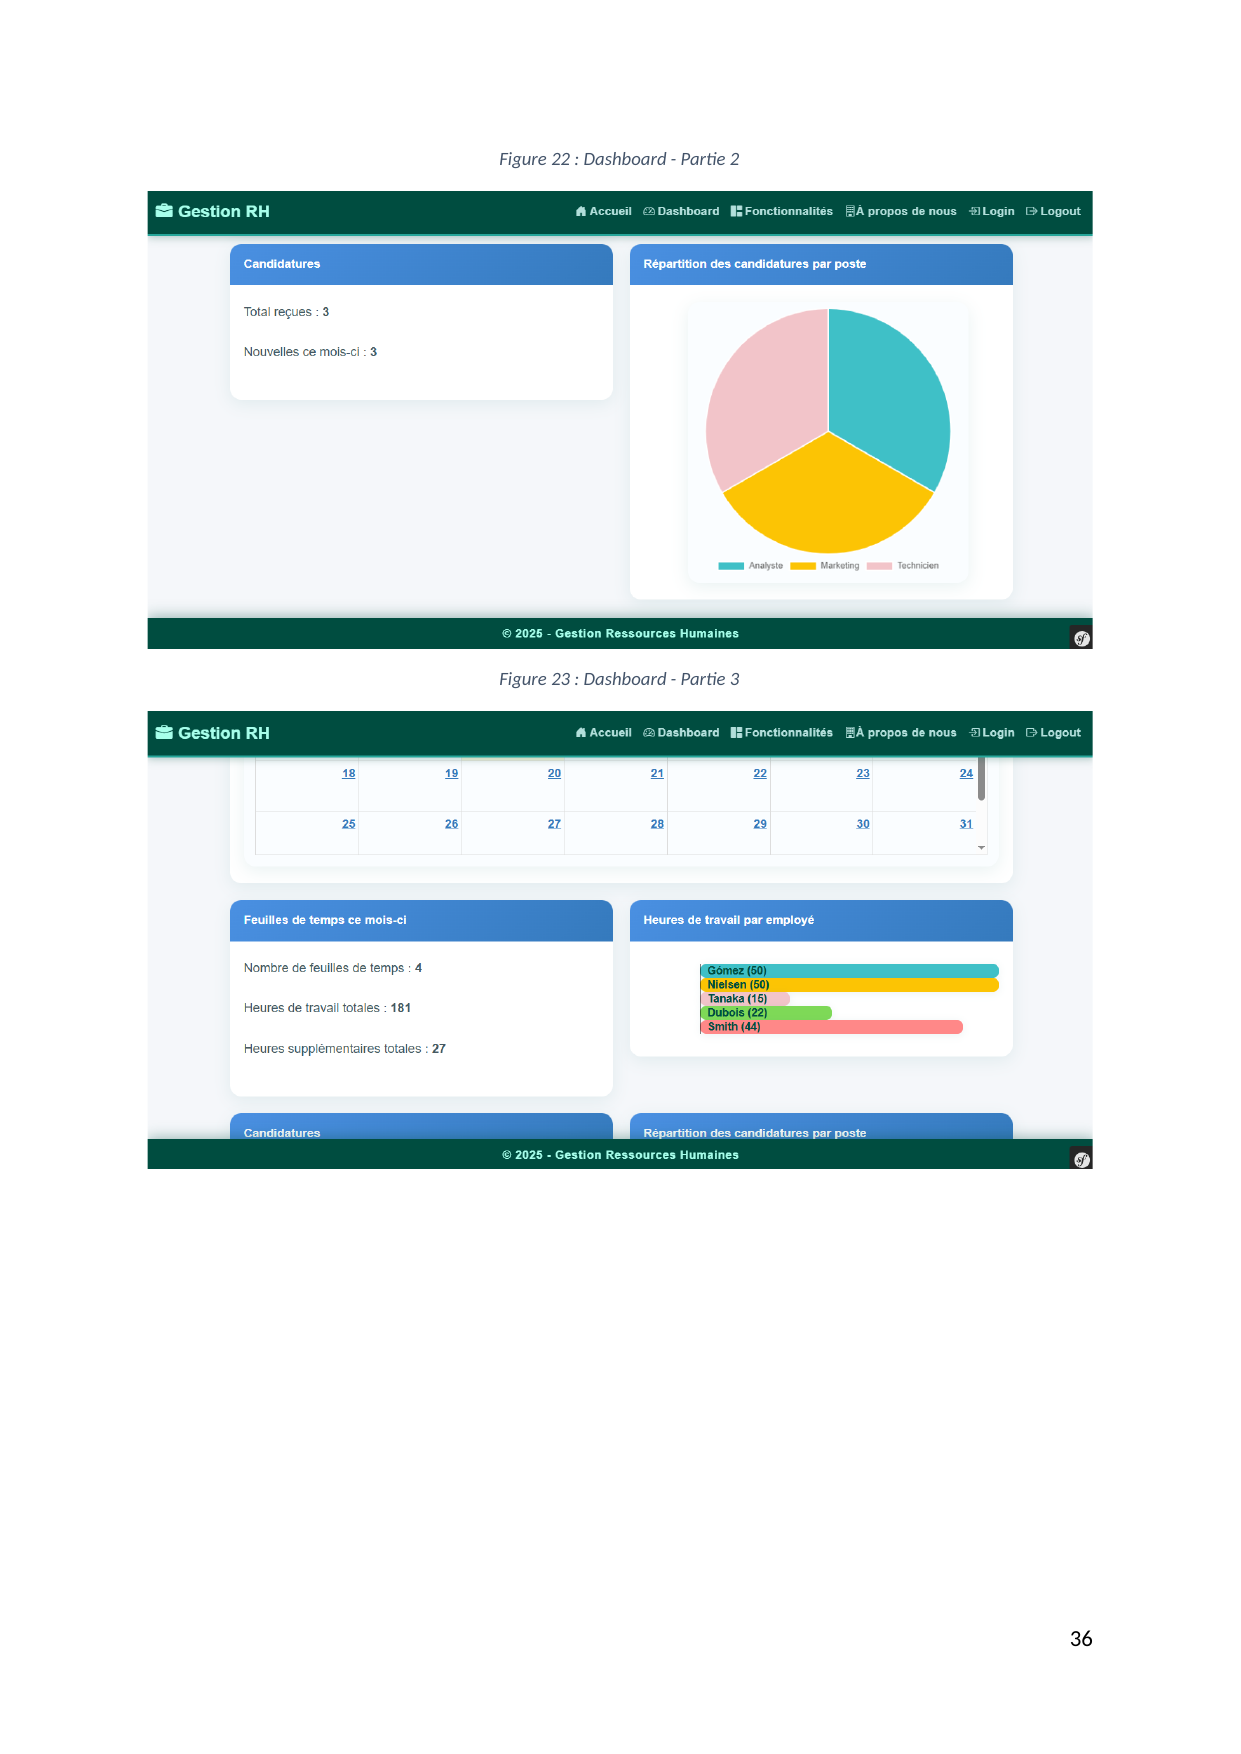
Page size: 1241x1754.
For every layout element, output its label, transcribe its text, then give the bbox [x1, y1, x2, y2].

picture [147, 191, 1093, 649]
picture [147, 711, 1093, 1169]
